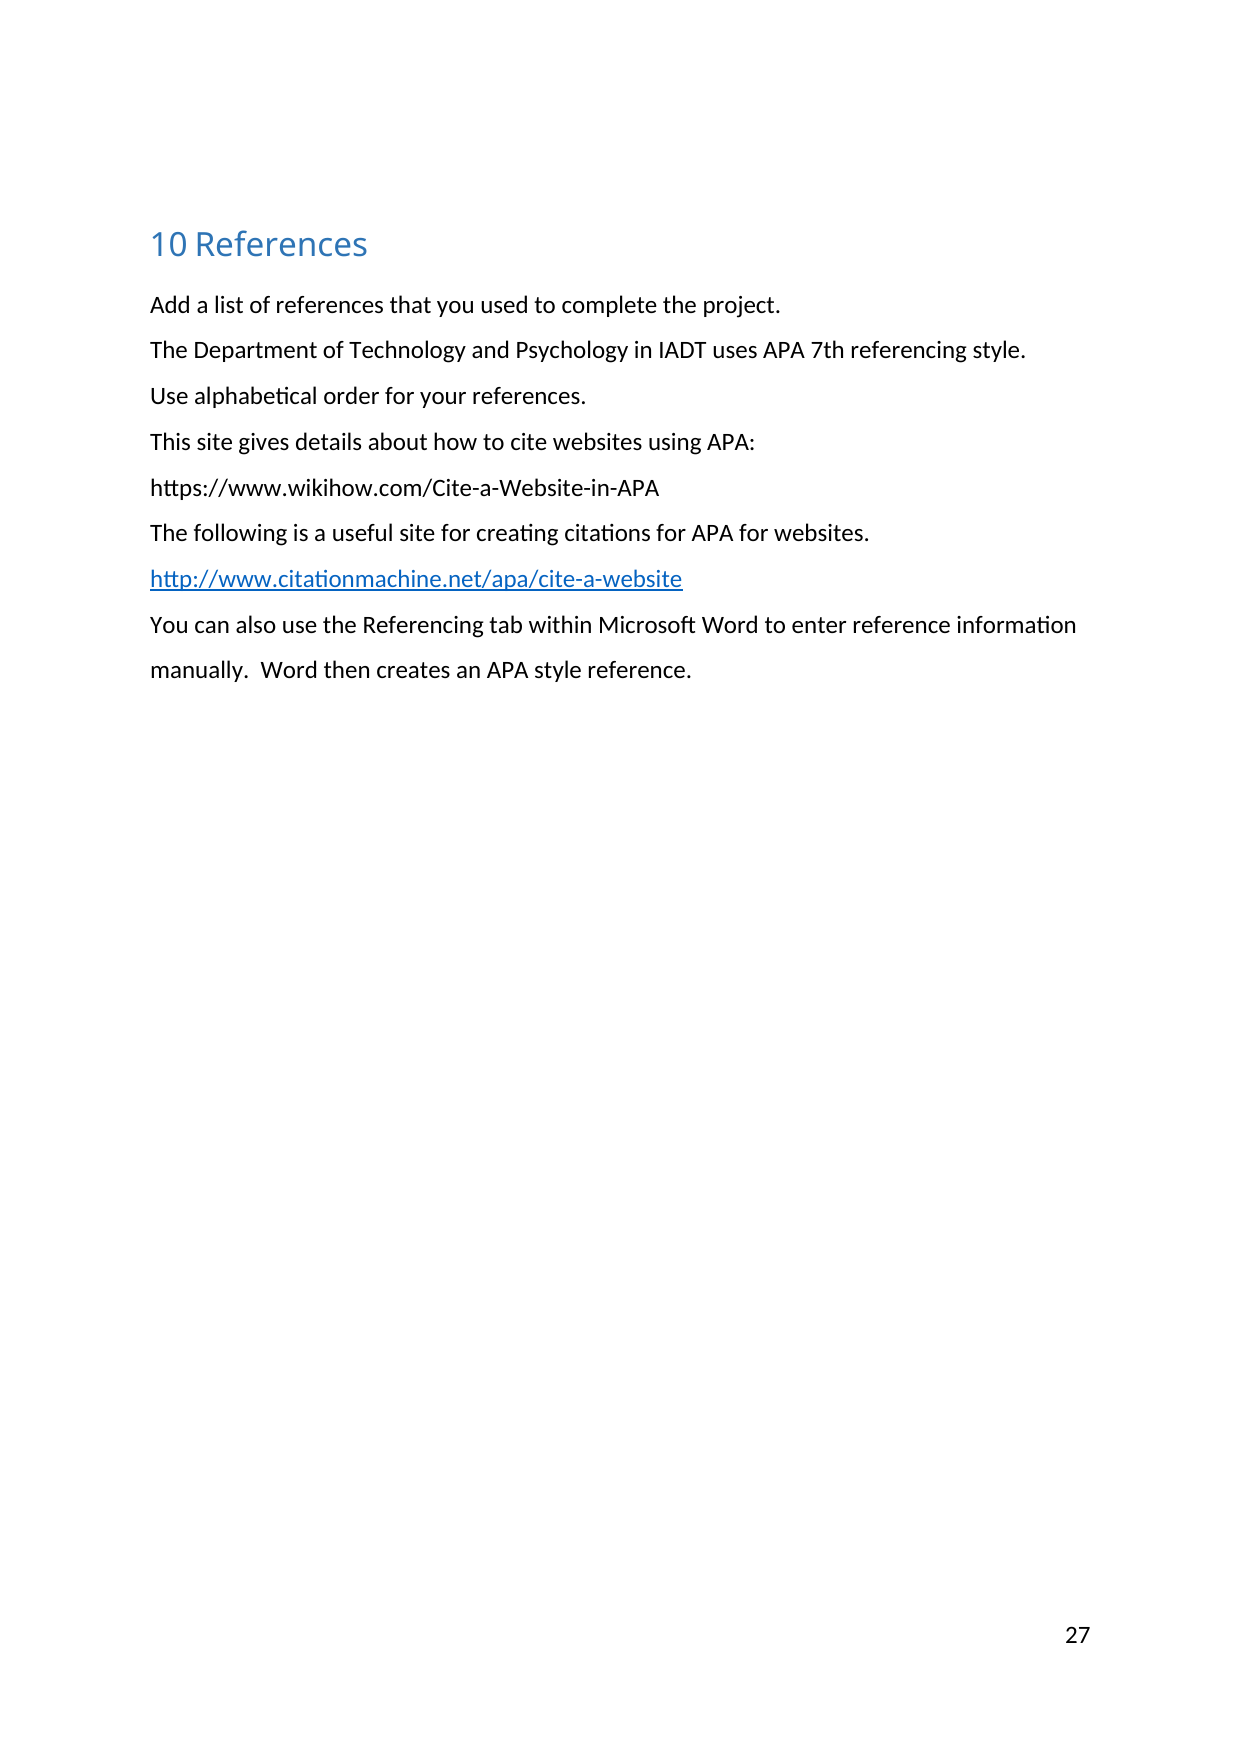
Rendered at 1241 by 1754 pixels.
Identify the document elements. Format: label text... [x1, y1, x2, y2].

text Add a list of references that you used to complete the project. [150, 289, 1090, 319]
subtitle References [149, 221, 1090, 266]
text Use alphabetical order for your references. [150, 380, 1090, 411]
text The Department of Technology and Psychology in IADT uses APA 7th referencing style. [150, 334, 1090, 365]
text This site gives details about how to cite websites using APA: [150, 426, 1090, 457]
text You can also use the Referencing tab within Microsoft Word to enter reference information manually. Word then creates an APA style reference. [150, 609, 1090, 685]
text The following is a useful site for creating citations for APA for websites. [150, 517, 1090, 548]
text https://www.wikihow.com/Cite-a-Website-in-APA [150, 472, 1090, 502]
text http://www.citationmachine.net/apa/cite-a-website [150, 563, 1090, 594]
